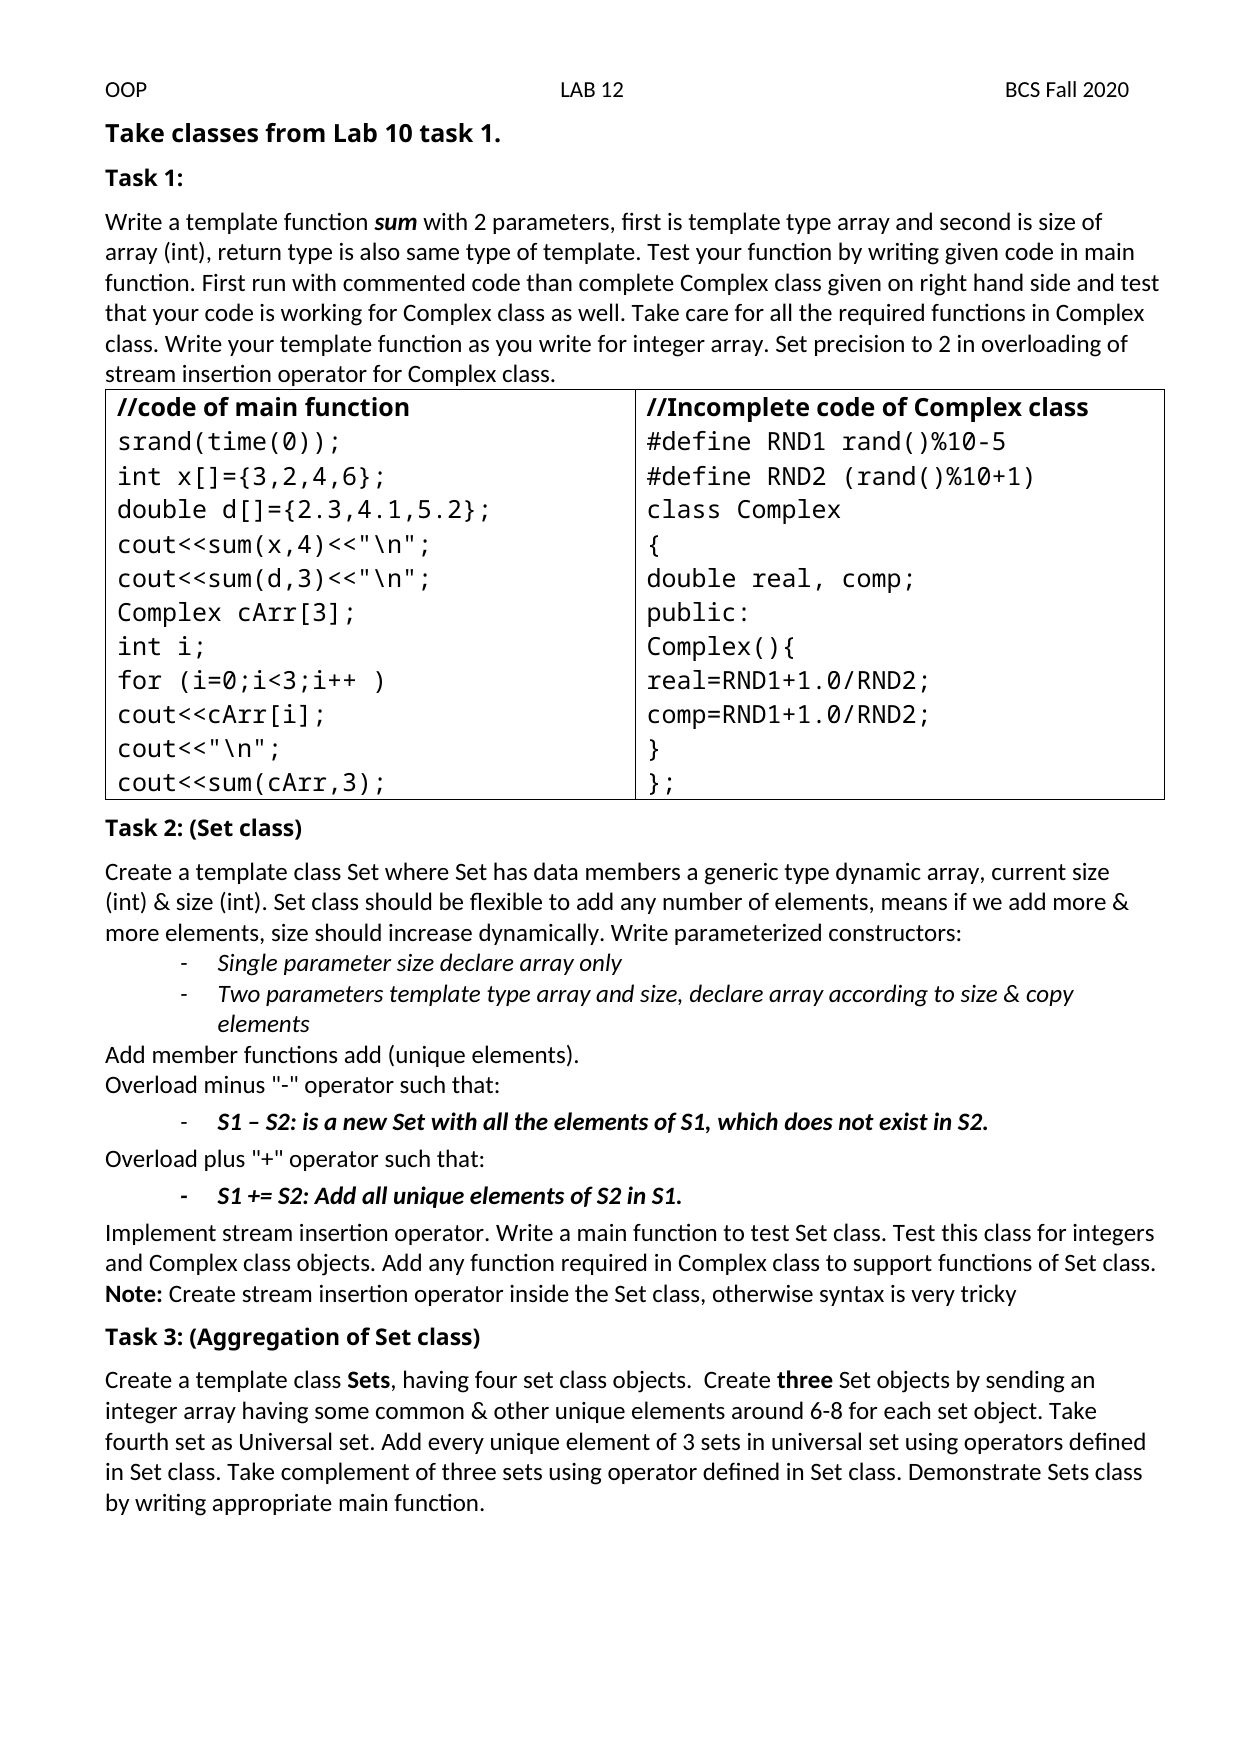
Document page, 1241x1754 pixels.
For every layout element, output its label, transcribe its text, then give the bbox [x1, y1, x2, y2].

table_header //code of main function srand(time(0)); int x[]={3,2,4,6}; double d[]={2.3,4.1,5.2}; cout<<sum(x,4)<<"\n"; cout<<sum(d,3)<<"\n"; Complex cArr[3]; int i; for (i=0;i<3;i++ ) cout<<cArr[i]; cout<<"\n"; cout<<sum(cArr,3); [106, 390, 635, 799]
text Overload minus "-" operator such that: [105, 1070, 1165, 1100]
text Create a template class Sets, having four set class objects. Create three Set objects by sending an integer array having some common & other unique elements around 6-8 for each set object. Take fourth set as Universal set. Add every unique element of 3 sets in universal set using operators defined in Set class. Take complement of three sets using operator defined in Set class. Demonstrate Sets class by writing appropriate main function. [105, 1364, 1165, 1517]
text Task 3: (Aggregation of Set class) [105, 1321, 1165, 1352]
list Single parameter size declare array only [180, 948, 1165, 978]
text (int) & size (int). Set class should be flexible to add any number of elements, means if we add more & more elements, size should increase dynamically. Write parameterized constructors: [105, 887, 1165, 948]
table_header //Incomplete code of Complex class #define RND1 rand()%10-5 #define RND2 (rand()%10+1) class Complex { double real, comp; public: Complex(){ real=RND1+1.0/RND2; comp=RND1+1.0/RND2; } }; [636, 390, 1164, 799]
text Task 1: [105, 162, 1165, 193]
text Write a template function sum with 2 parameters, first is template type array and second is size of [105, 206, 1165, 236]
text Implement stream insertion operator. Write a main function to test Set class. Test this class for integers and Complex class objects. Add any function required in Complex class to support functions of Set class. [105, 1217, 1165, 1278]
text Take classes from Lab 10 task 1. [105, 116, 1165, 149]
text Task 2: (Set class) [105, 812, 1165, 843]
list Two parameters template type array and size, declare array according to size & copy elements [180, 978, 1165, 1039]
text array (int), return type is also same type of template. Test your function by writing given code in main function. First run with commented code than complete Complex class given on right hand side and test that your code is working for Complex class as well. Take care for all the required functions in Complex class. Write your template function as you write for integer array. Set precision to 2 in overloading of stream insertion operator for Complex class. [105, 236, 1165, 389]
list S1 += S2: Add all unique elements of S2 in S1. [180, 1180, 1165, 1211]
text Overload plus "+" operator such that: [105, 1143, 1165, 1174]
text Note: Create stream insertion operator inside the Set class, otherwise syntax is very tricky [105, 1278, 1165, 1308]
text Create a template class Set where Set has data members a generic type dynamic array, current size [105, 856, 1165, 887]
list S1 – S2: is a new Set with all the elements of S1, which does not exist in S2. [180, 1106, 1165, 1137]
text Add member functions add (unique elements). [105, 1039, 1165, 1070]
